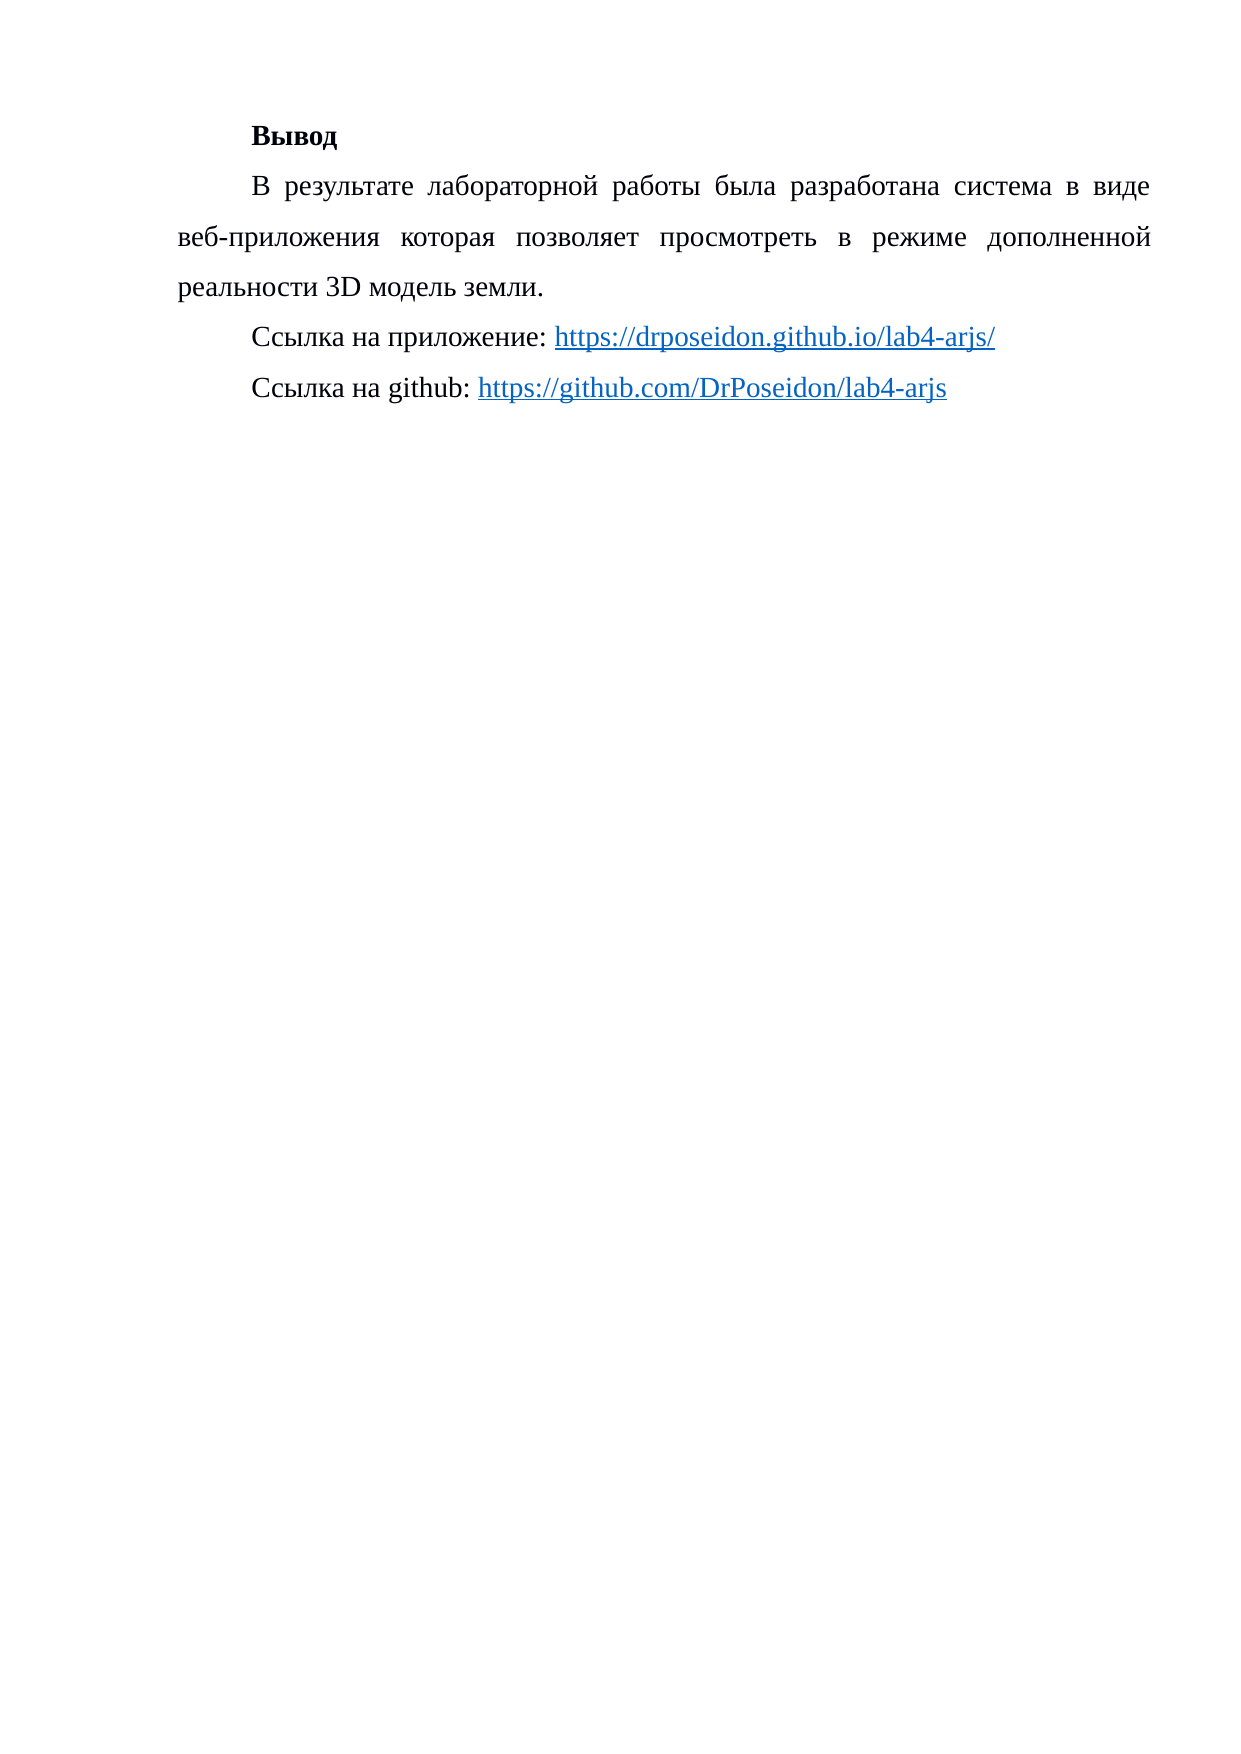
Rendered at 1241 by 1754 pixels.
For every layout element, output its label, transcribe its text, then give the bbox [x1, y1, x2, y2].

text Вывод [177, 118, 1152, 152]
text В результате лабораторной работы была разработана система в виде веб-приложения которая позволяет просмотреть в режиме дополненной реальности 3D модель земли. [177, 168, 1152, 303]
text Ссылка на приложение: https://drposeidon.github.io/lab4-arjs/ [177, 319, 1152, 353]
text Ссылка на github: https://github.com/DrPoseidon/lab4-arjs [177, 370, 1152, 403]
